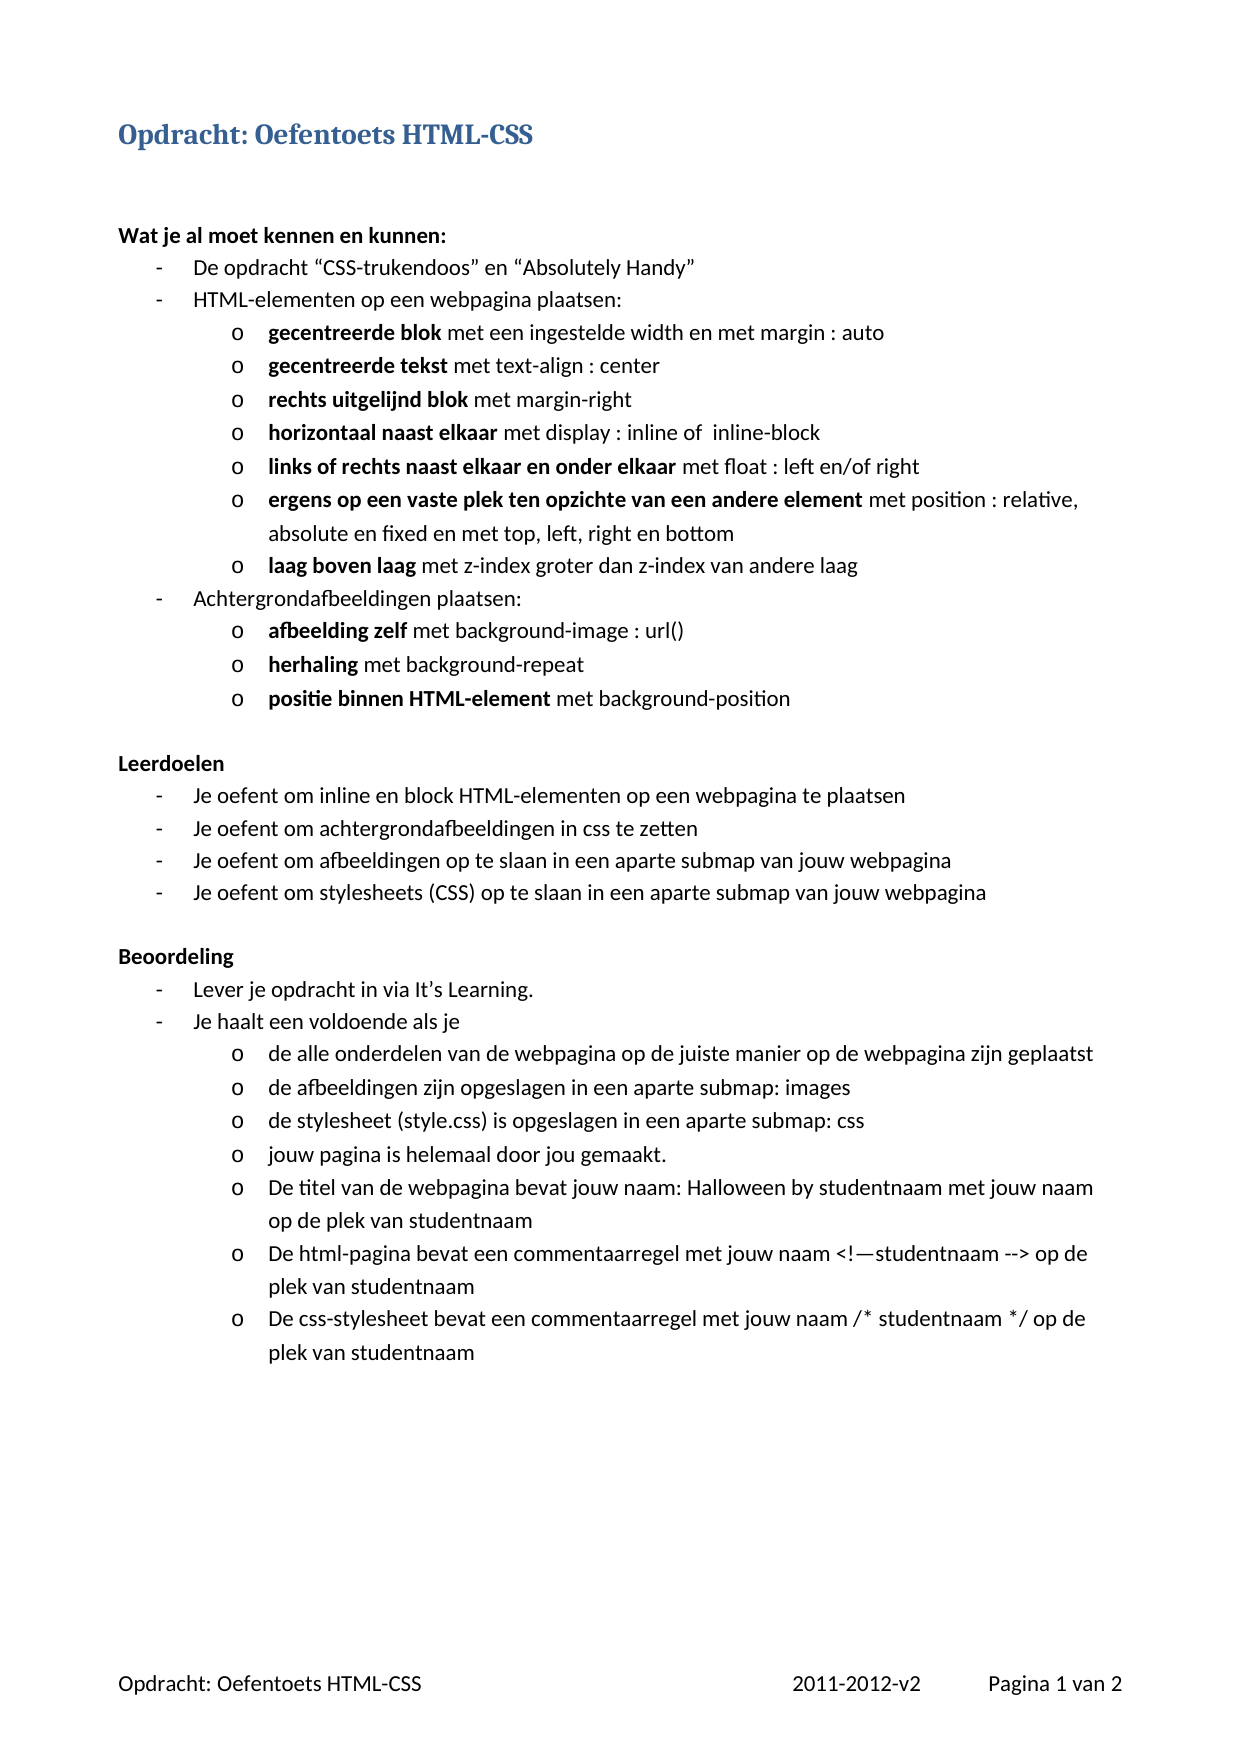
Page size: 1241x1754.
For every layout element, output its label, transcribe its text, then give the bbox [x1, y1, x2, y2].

list gecentreerde tekst met text-align : center [231, 351, 1122, 380]
text Wat je al moet kennen en kunnen: [118, 221, 1122, 249]
list herhaling met background-repeat [231, 650, 1122, 679]
list De html-pagina bevat een commentaarregel met jouw naam <!—studentnaam --> op de plek van studentnaam [231, 1239, 1122, 1300]
list Lever je opdracht in via It’s Learning. [156, 975, 1122, 1003]
list ergens op een vaste plek ten opzichte van een andere element met position : relative, absolute en fixed en met top, left, right en bottom [231, 485, 1122, 547]
list Je oefent om achtergrondafbeeldingen in css te zetten [156, 814, 1122, 842]
list laag boven laag met z-index groter dan z-index van andere laag [231, 551, 1122, 580]
list HTML-elementen op een webpagina plaatsen: [156, 285, 1122, 313]
text Beoordeling [118, 942, 1122, 971]
list Je oefent om afbeeldingen op te slaan in een aparte submap van jouw webpagina [156, 846, 1122, 874]
list De css-stylesheet bevat een commentaarregel met jouw naam /* studentnaam */ op de plek van studentnaam [231, 1304, 1122, 1366]
list de alle onderdelen van de webpagina op de juiste manier op de webpagina zijn geplaatst [231, 1039, 1122, 1068]
list de afbeeldingen zijn opgeslagen in een aparte submap: images [231, 1073, 1122, 1102]
list De titel van de webpagina bevat jouw naam: Halloween by studentnaam met jouw naam op de plek van studentnaam [231, 1173, 1122, 1234]
list positie binnen HTML-element met background-position [231, 684, 1122, 713]
list afbeelding zelf met background-image : url() [231, 617, 1122, 646]
list gecentreerde blok met een ingestelde width en met margin : auto [231, 318, 1122, 347]
list horizontaal naast elkaar met display : inline of inline-block [231, 418, 1122, 447]
list Je oefent om stylesheets (CSS) op te slaan in een aparte submap van jouw webpagina [156, 878, 1122, 906]
list rechts uitgelijnd blok met margin-right [231, 385, 1122, 414]
list Je oefent om inline en block HTML-elementen op een webpagina te plaatsen [156, 782, 1122, 809]
list Achtergrondafbeeldingen plaatsen: [156, 584, 1122, 612]
text Leerdoelen [118, 717, 1122, 777]
list links of rechts naast elkaar en onder elkaar met float : left en/of right [231, 452, 1122, 481]
list jouw pagina is helemaal door jou gemaakt. [231, 1140, 1122, 1169]
list De opdracht “CSS-trukendoos” en “Absolutely Handy” [156, 253, 1122, 281]
list de stylesheet (style.css) is opgeslagen in een aparte submap: css [231, 1106, 1122, 1135]
list Je haalt een voldoende als je [156, 1007, 1122, 1035]
